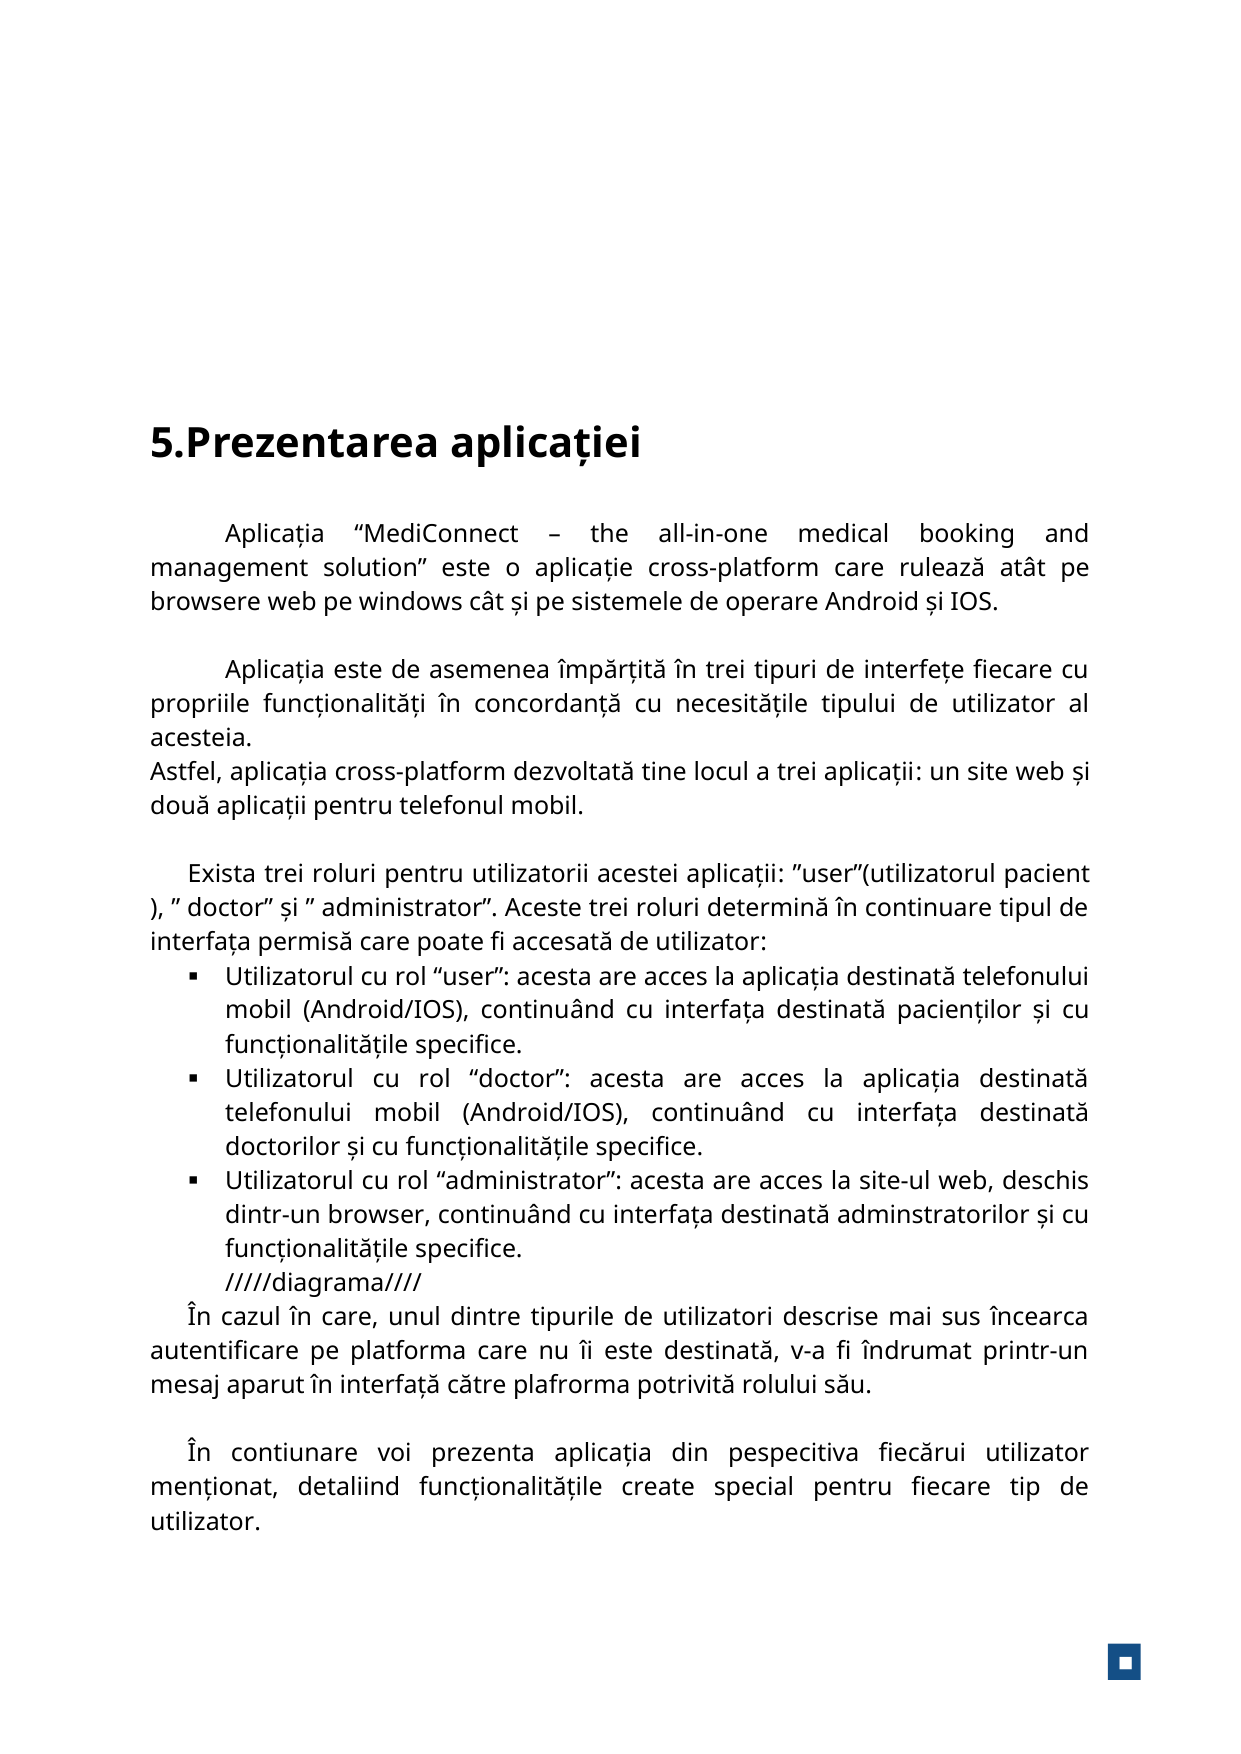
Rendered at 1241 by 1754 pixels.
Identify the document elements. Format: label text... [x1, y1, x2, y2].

text În contiunare voi prezenta aplicația din pespecitiva fiecărui utilizator menționat, detaliind funcționalitățile create special pentru fiecare tip de utilizator. [150, 1435, 1090, 1537]
list Utilizatorul cu rol “administrator”: acesta are acces la site-ul web, deschis dintr-un browser, continuând cu interfața destinată adminstratorilor și cu funcționalitățile specifice. [187, 1162, 1090, 1265]
text Exista trei roluri pentru utilizatorii acestei aplicații: ”user”(utilizatorul pacient ), ” doctor” și ” administrator”. Aceste trei roluri determină în continuare tipul de interfața permisă care poate fi accesată de utilizator: [150, 856, 1090, 958]
list /////diagrama//// [225, 1265, 1090, 1299]
text Aplicația “MediConnect – the all-in-one medical booking and management solution” este o aplicație cross-platform care rulează atât pe browsere web pe windows cât și pe sistemele de operare Android și IOS. [150, 515, 1090, 617]
text Aplicația este de asemenea împărțită în trei tipuri de interfețe fiecare cu propriile funcționalități în concordanță cu necesitățile tipului de utilizator al acesteia. [150, 652, 1090, 754]
subtitle 5.Prezentarea aplicației [150, 413, 1090, 470]
text În cazul în care, unul dintre tipurile de utilizatori descrise mai sus încearca autentificare pe platforma care nu îi este destinată, v-a fi îndrumat printr-un mesaj aparut în interfață către plafrorma potrivită rolului său. [150, 1299, 1090, 1401]
list Utilizatorul cu rol “user”: acesta are acces la aplicația destinată telefonului mobil (Android/IOS), continuând cu interfața destinată pacienților și cu funcționalitățile specifice. [187, 958, 1090, 1060]
list Utilizatorul cu rol “doctor”: acesta are acces la aplicația destinată telefonului mobil (Android/IOS), continuând cu interfața destinată doctorilor și cu funcționalitățile specifice. [187, 1060, 1090, 1162]
text Astfel, aplicația cross-platform dezvoltată tine locul a trei aplicații: un site web și două aplicații pentru telefonul mobil. [150, 754, 1090, 822]
picture [1106, 1643, 1140, 1678]
